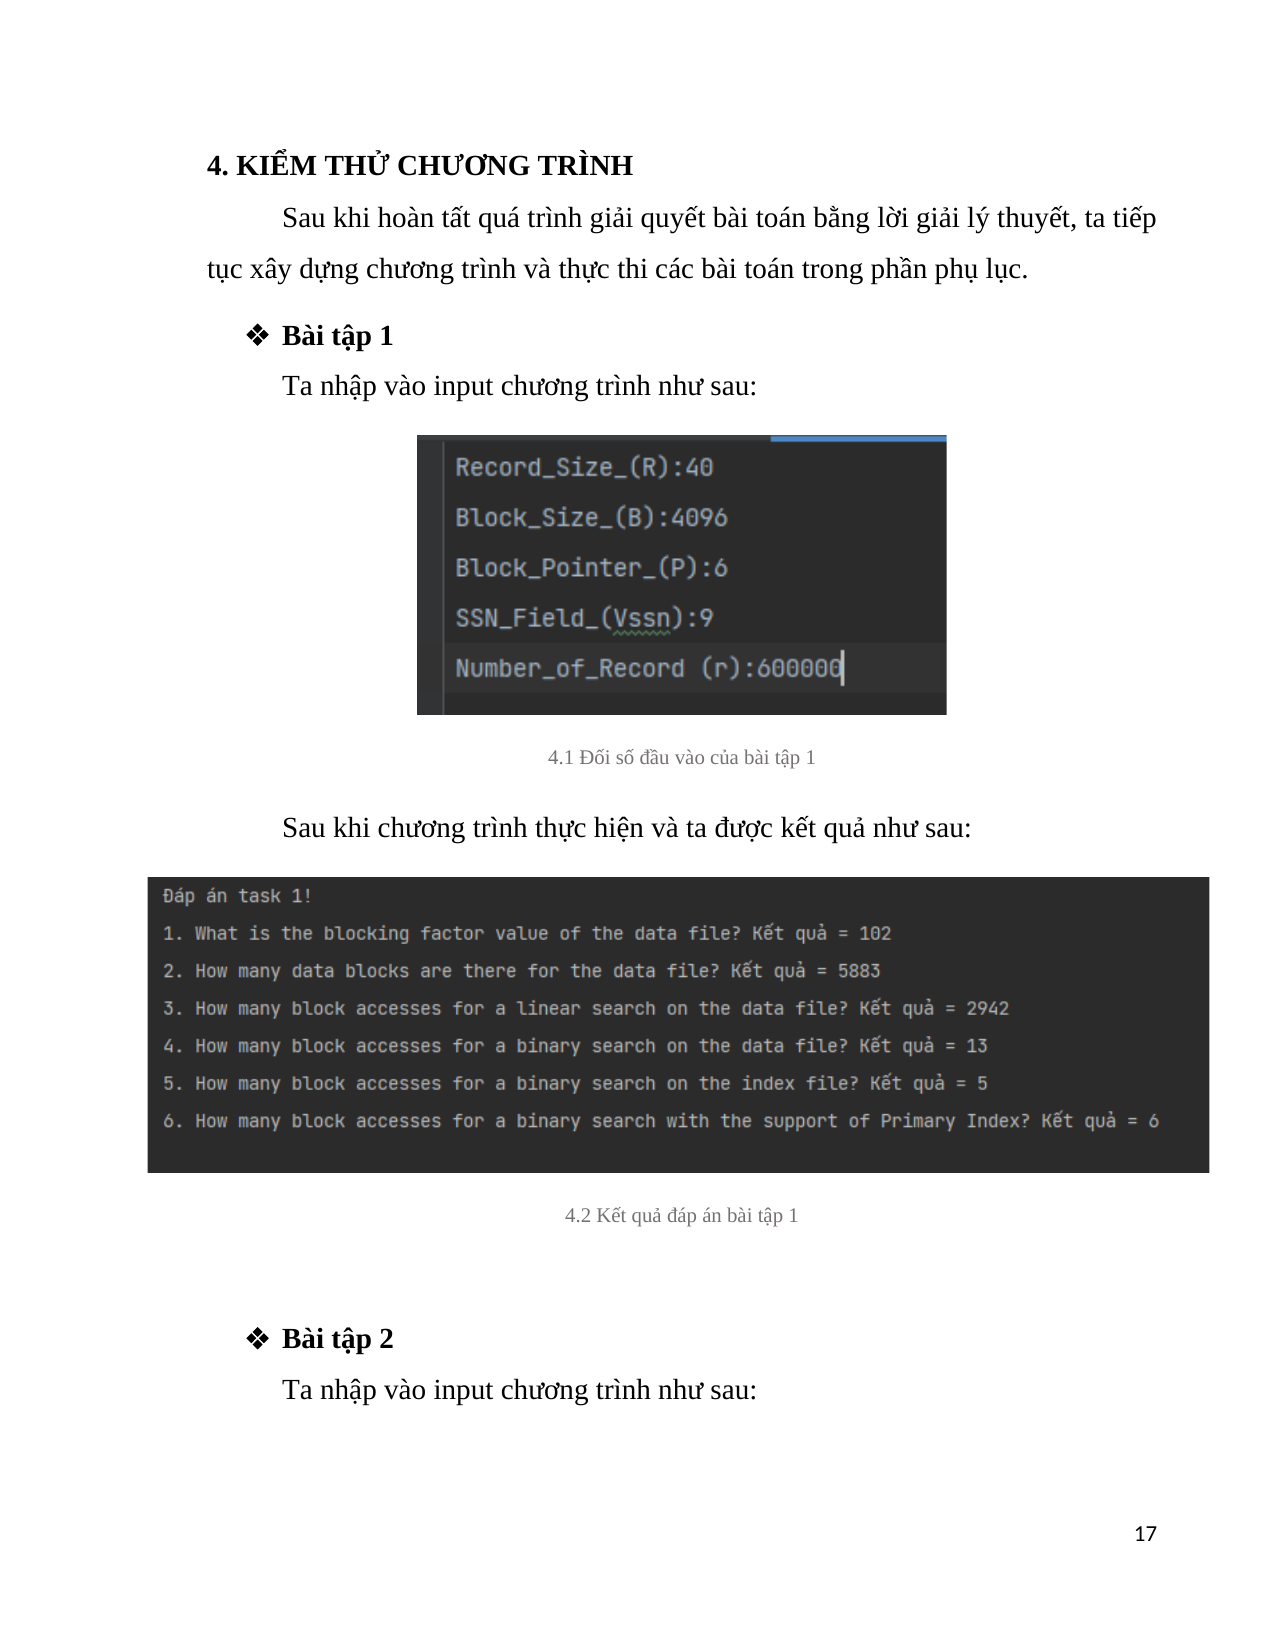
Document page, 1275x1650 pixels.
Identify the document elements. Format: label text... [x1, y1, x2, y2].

text Ta nhập vào input chương trình như sau: [282, 368, 1157, 402]
text Sau khi chương trình thực hiện và ta được kết quả như sau: [282, 810, 1157, 844]
text Ta nhập vào input chương trình như sau: [207, 1372, 1157, 1405]
subtitle 4. KIỂM THỬ CHƯƠNG TRÌNH [207, 148, 1157, 181]
picture [147, 877, 1210, 1173]
text Sau khi hoàn tất quá trình giải quyết bài toán bằng lời giải lý thuyết, ta tiếp tục xây dựng chương trình và thực thi các bài toán trong phần phụ lục. [207, 201, 1157, 284]
text 4.1 Đối số đầu vào của bài tập 1 [207, 745, 1157, 769]
picture [417, 435, 947, 715]
text 4.2 Kết quả đáp án bài tập 1 [207, 1203, 1157, 1227]
list Bài tập 1 [244, 318, 1157, 351]
list Bài tập 2 [244, 1321, 1157, 1355]
